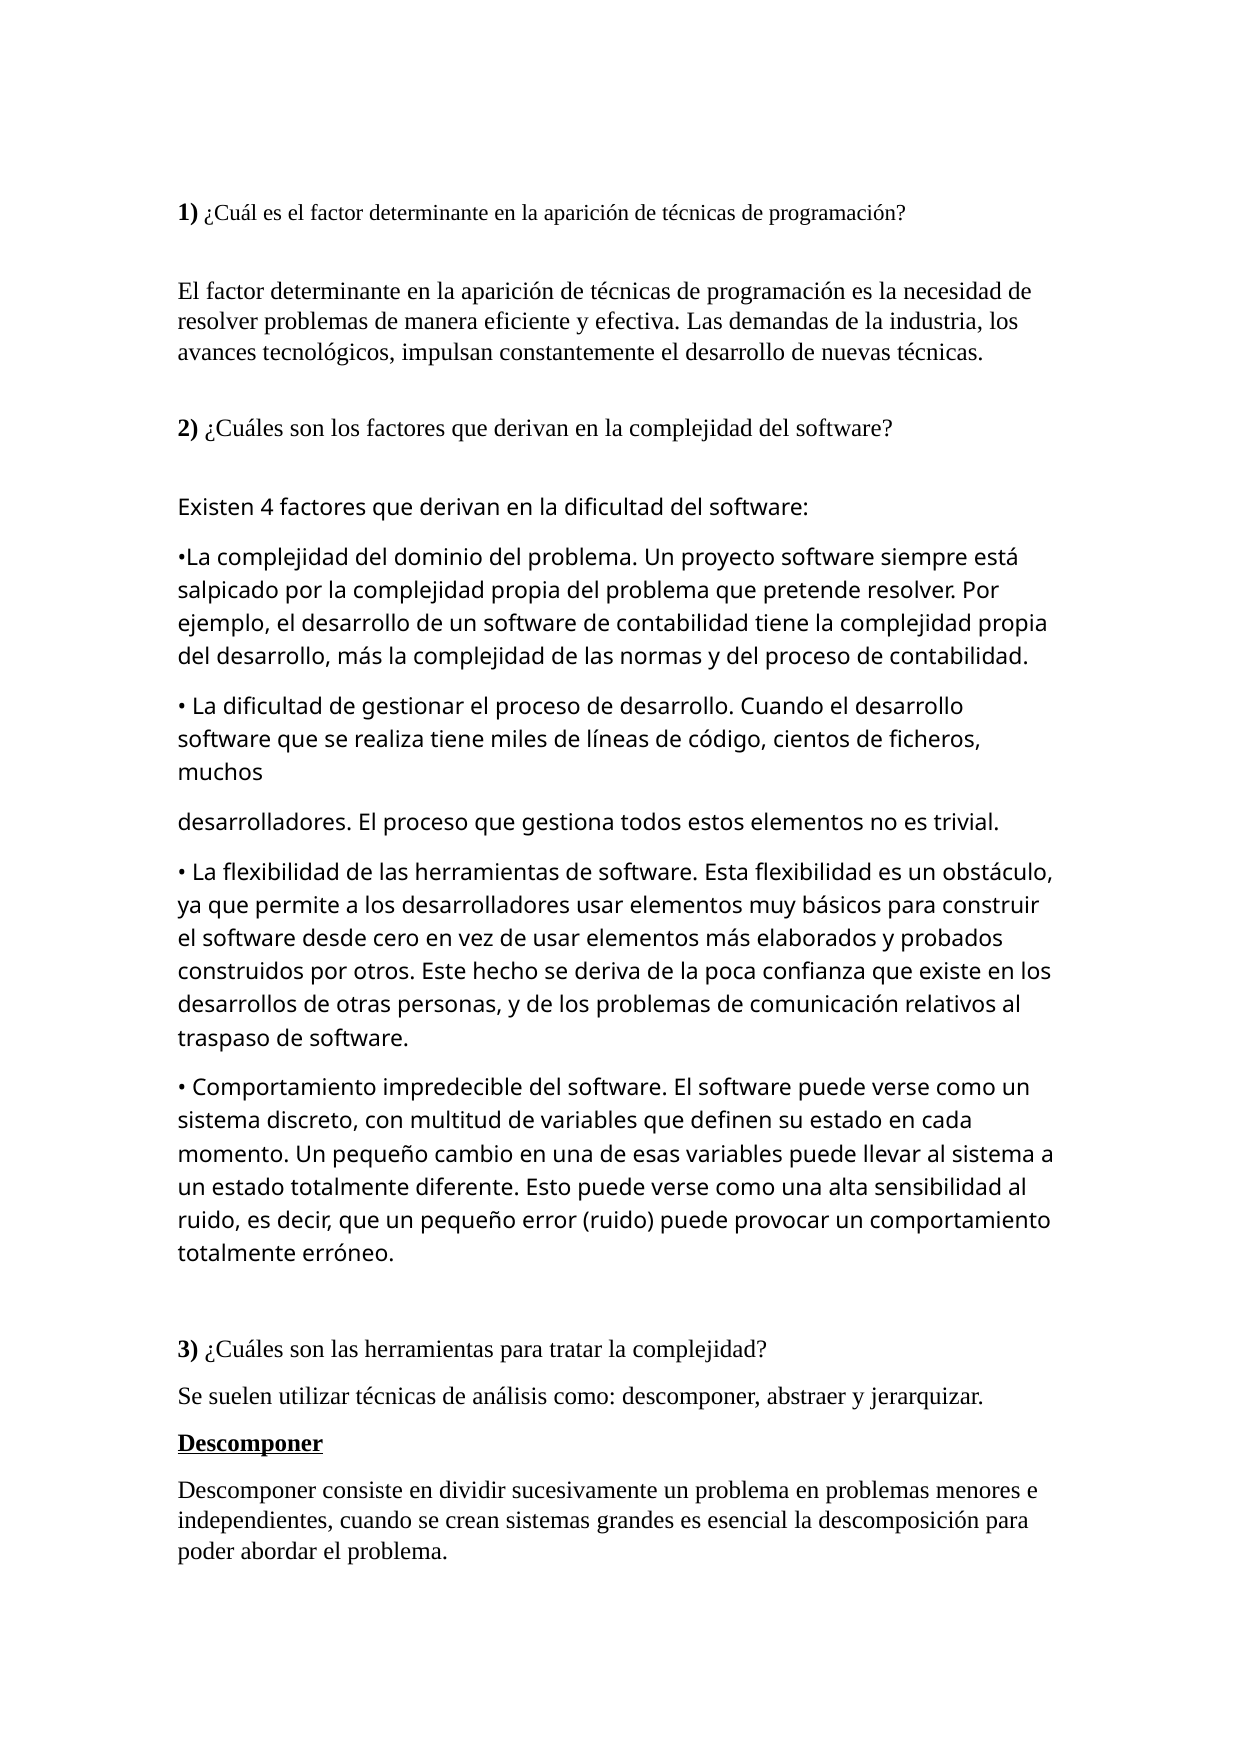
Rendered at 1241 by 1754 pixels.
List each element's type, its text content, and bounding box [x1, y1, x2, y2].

text Descomponer consiste en dividir sucesivamente un problema en problemas menores e independientes, cuando se crean sistemas grandes es esencial la descomposición para poder abordar el problema. [177, 1475, 1063, 1565]
text •La complejidad del dominio del problema. Un proyecto software siempre está salpicado por la complejidad propia del problema que pretende resolver. Por ejemplo, el desarrollo de un software de contabilidad tiene la complejidad propia del desarrollo, más la complejidad de las normas y del proceso de contabilidad. [177, 541, 1063, 672]
text desarrolladores. El proceso que gestiona todos estos elementos no es trivial. [177, 806, 1063, 837]
text • La flexibilidad de las herramientas de software. Esta flexibilidad es un obstáculo, ya que permite a los desarrolladores usar elementos muy básicos para construir el software desde cero en vez de usar elementos más elaborados y probados construidos por otros. Este hecho se deriva de la poca confianza que existe en los desarrollos de otras personas, y de los problemas de comunicación relativos al traspaso de software. [177, 856, 1063, 1053]
text 1) ¿Cuál es el factor determinante en la aparición de técnicas de programación? [177, 197, 1063, 226]
text El factor determinante en la aparición de técnicas de programación es la necesidad de resolver problemas de manera eficiente y efectiva. Las demandas de la industria, los avances tecnológicos, impulsan constantemente el desarrollo de nuevas técnicas. [177, 276, 1063, 366]
text Se suelen utilizar técnicas de análisis como: descomponer, abstraer y jerarquizar. [177, 1381, 1063, 1410]
text • La dificultad de gestionar el proceso de desarrollo. Cuando el desarrollo software que se realiza tiene miles de líneas de código, cientos de ficheros, muchos [177, 690, 1063, 788]
text 2) ¿Cuáles son los factores que derivan en la complejidad del software? [177, 413, 1063, 441]
text • Comportamiento impredecible del software. El software puede verse como un sistema discreto, con multitud de variables que definen su estado en cada momento. Un pequeño cambio en una de esas variables puede llevar al sistema a un estado totalmente diferente. Esto puede verse como una alta sensibilidad al ruido, es decir, que un pequeño error (ruido) puede provocar un comportamiento totalmente erróneo. [177, 1071, 1063, 1268]
text Descomponer [177, 1428, 1063, 1457]
text Existen 4 factores que derivan en la dificultad del software: [177, 491, 1063, 522]
text 3) ¿Cuáles son las herramientas para tratar la complejidad? [177, 1334, 1063, 1363]
